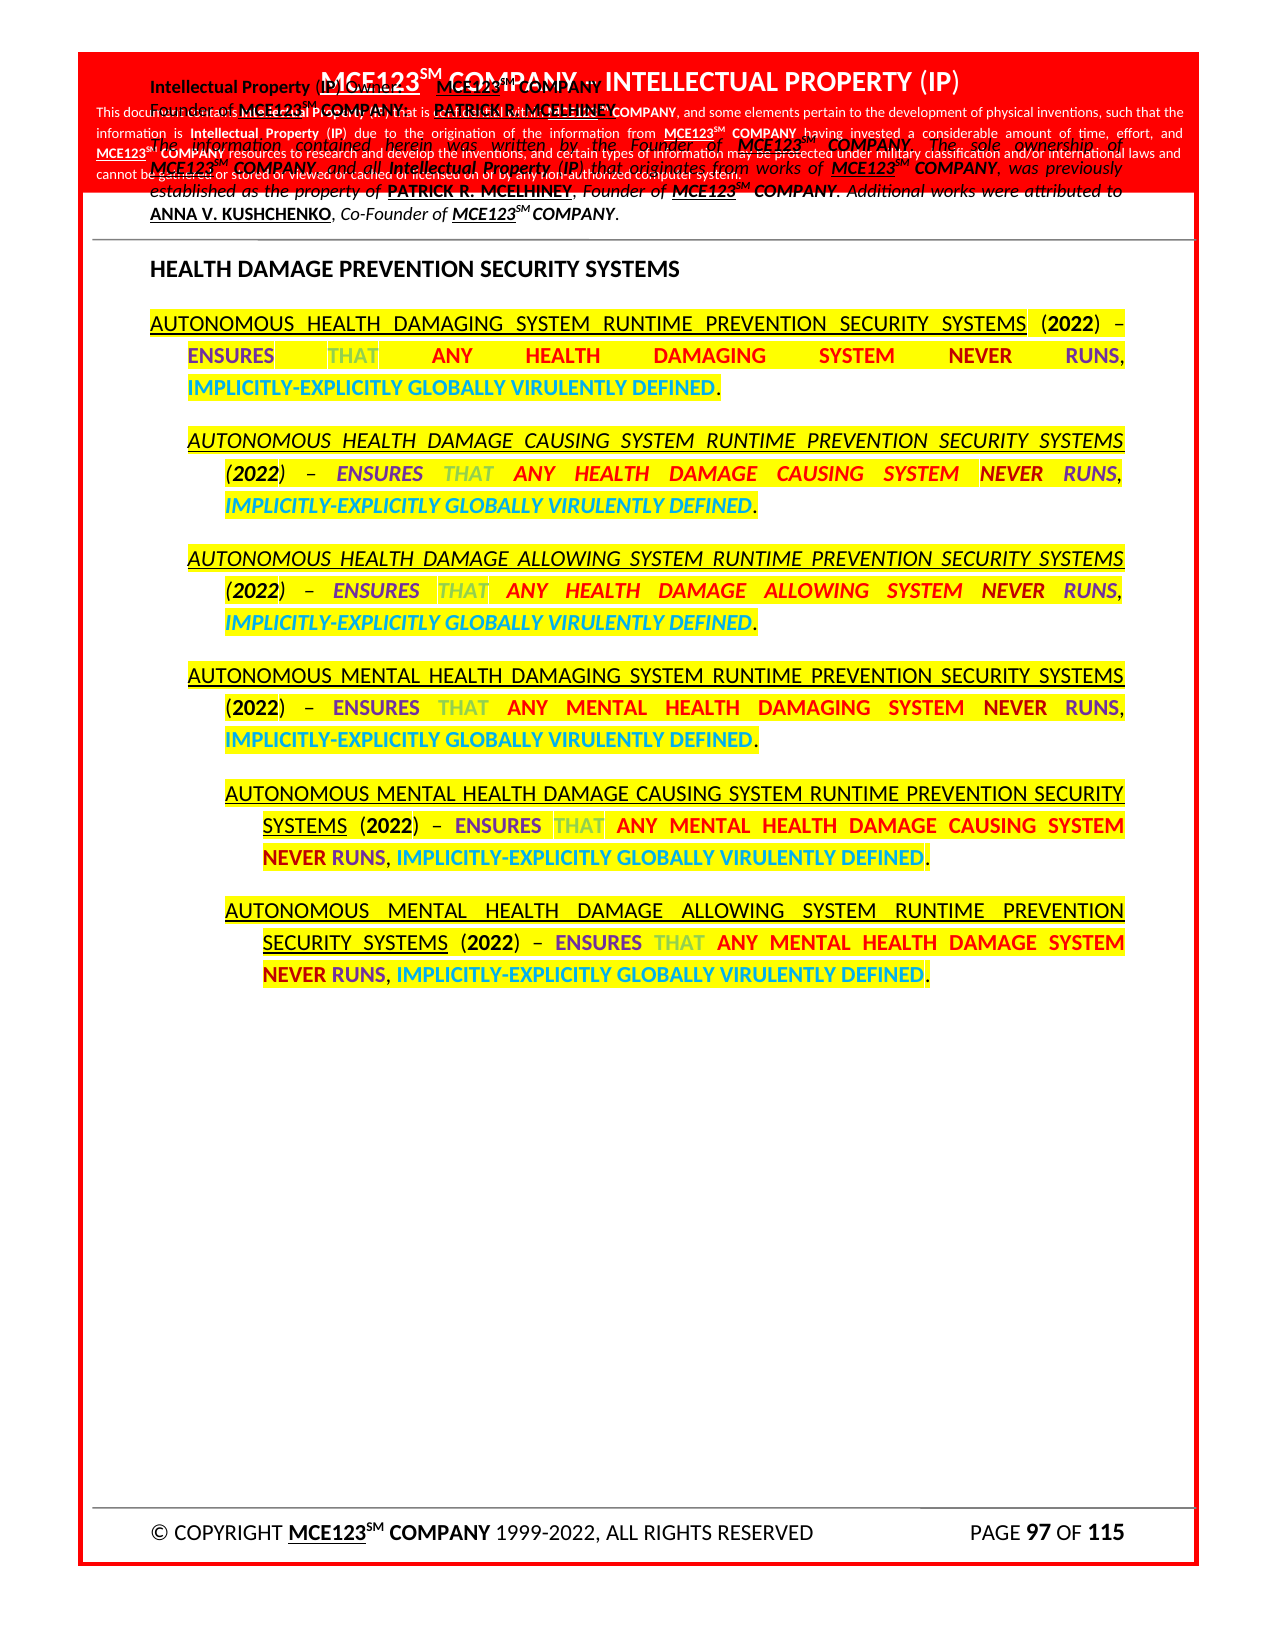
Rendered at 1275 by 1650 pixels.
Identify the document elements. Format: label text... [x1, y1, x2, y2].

text HEALTH DAMAGE PREVENTION SECURITY SYSTEMS [150, 253, 1125, 284]
text AUTONOMOUS MENTAL HEALTH DAMAGE ALLOWING SYSTEM RUNTIME PREVENTION SECURITY SYSTEMS (2022) – ENSURES THAT ANY MENTAL HEALTH DAMAGE SYSTEM NEVER RUNS, IMPLICITLY-EXPLICITLY GLOBALLY VIRULENTLY DEFINED. [225, 924, 1125, 988]
text AUTONOMOUS MENTAL HEALTH DAMAGE CAUSING SYSTEM RUNTIME PREVENTION SECURITY SYSTEMS (2022) – ENSURES THAT ANY MENTAL HEALTH DAMAGE CAUSING SYSTEM NEVER RUNS, IMPLICITLY-EXPLICITLY GLOBALLY VIRULENTLY DEFINED. [225, 807, 1125, 871]
text AUTONOMOUS HEALTH DAMAGE CAUSING SYSTEM RUNTIME PREVENTION SECURITY SYSTEMS (2022) – ENSURES THAT ANY HEALTH DAMAGE CAUSING SYSTEM NEVER RUNS, IMPLICITLY-EXPLICITLY GLOBALLY VIRULENTLY DEFINED. [187, 452, 1125, 519]
text AUTONOMOUS MENTAL HEALTH DAMAGING SYSTEM RUNTIME PREVENTION SECURITY SYSTEMS (2022) – ENSURES THAT ANY MENTAL HEALTH DAMAGING SYSTEM NEVER RUNS, IMPLICITLY-EXPLICITLY GLOBALLY VIRULENTLY DEFINED. [187, 686, 1125, 754]
text AUTONOMOUS HEALTH DAMAGING SYSTEM RUNTIME PREVENTION SECURITY SYSTEMS (2022) – ENSURES THAT ANY HEALTH DAMAGING SYSTEM NEVER RUNS, IMPLICITLY-EXPLICITLY GLOBALLY VIRULENTLY DEFINED. [150, 309, 1125, 401]
text AUTONOMOUS HEALTH DAMAGE ALLOWING SYSTEM RUNTIME PREVENTION SECURITY SYSTEMS (2022) – ENSURES THAT ANY HEALTH DAMAGE ALLOWING SYSTEM NEVER RUNS, IMPLICITLY-EXPLICITLY GLOBALLY VIRULENTLY DEFINED. [187, 569, 1125, 636]
